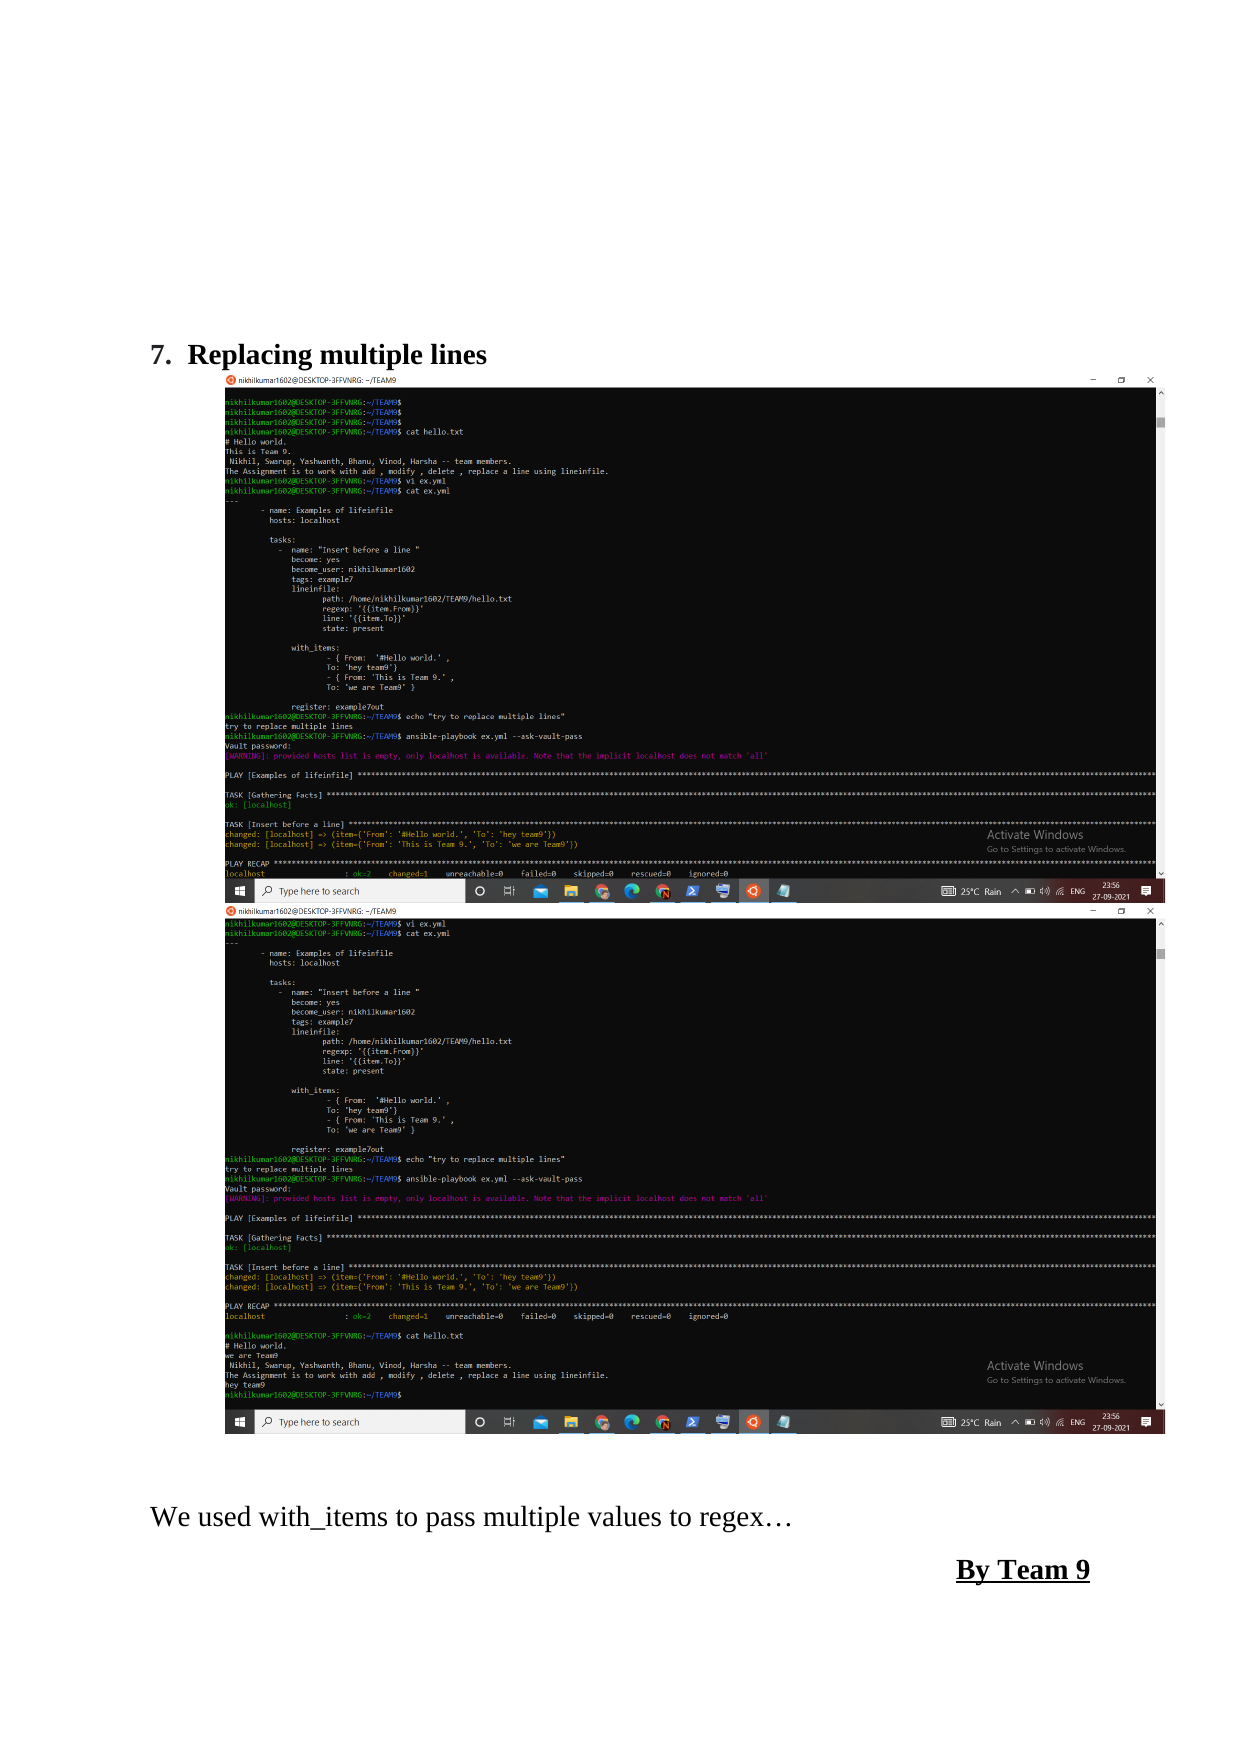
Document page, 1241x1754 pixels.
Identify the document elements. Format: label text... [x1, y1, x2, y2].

picture [225, 904, 1166, 1434]
text We used with_items to pass multiple values to regex… [150, 1499, 1090, 1533]
text By Team 9 [150, 1552, 1090, 1586]
list Replacing multiple lines [150, 337, 1090, 371]
picture [225, 373, 1166, 903]
